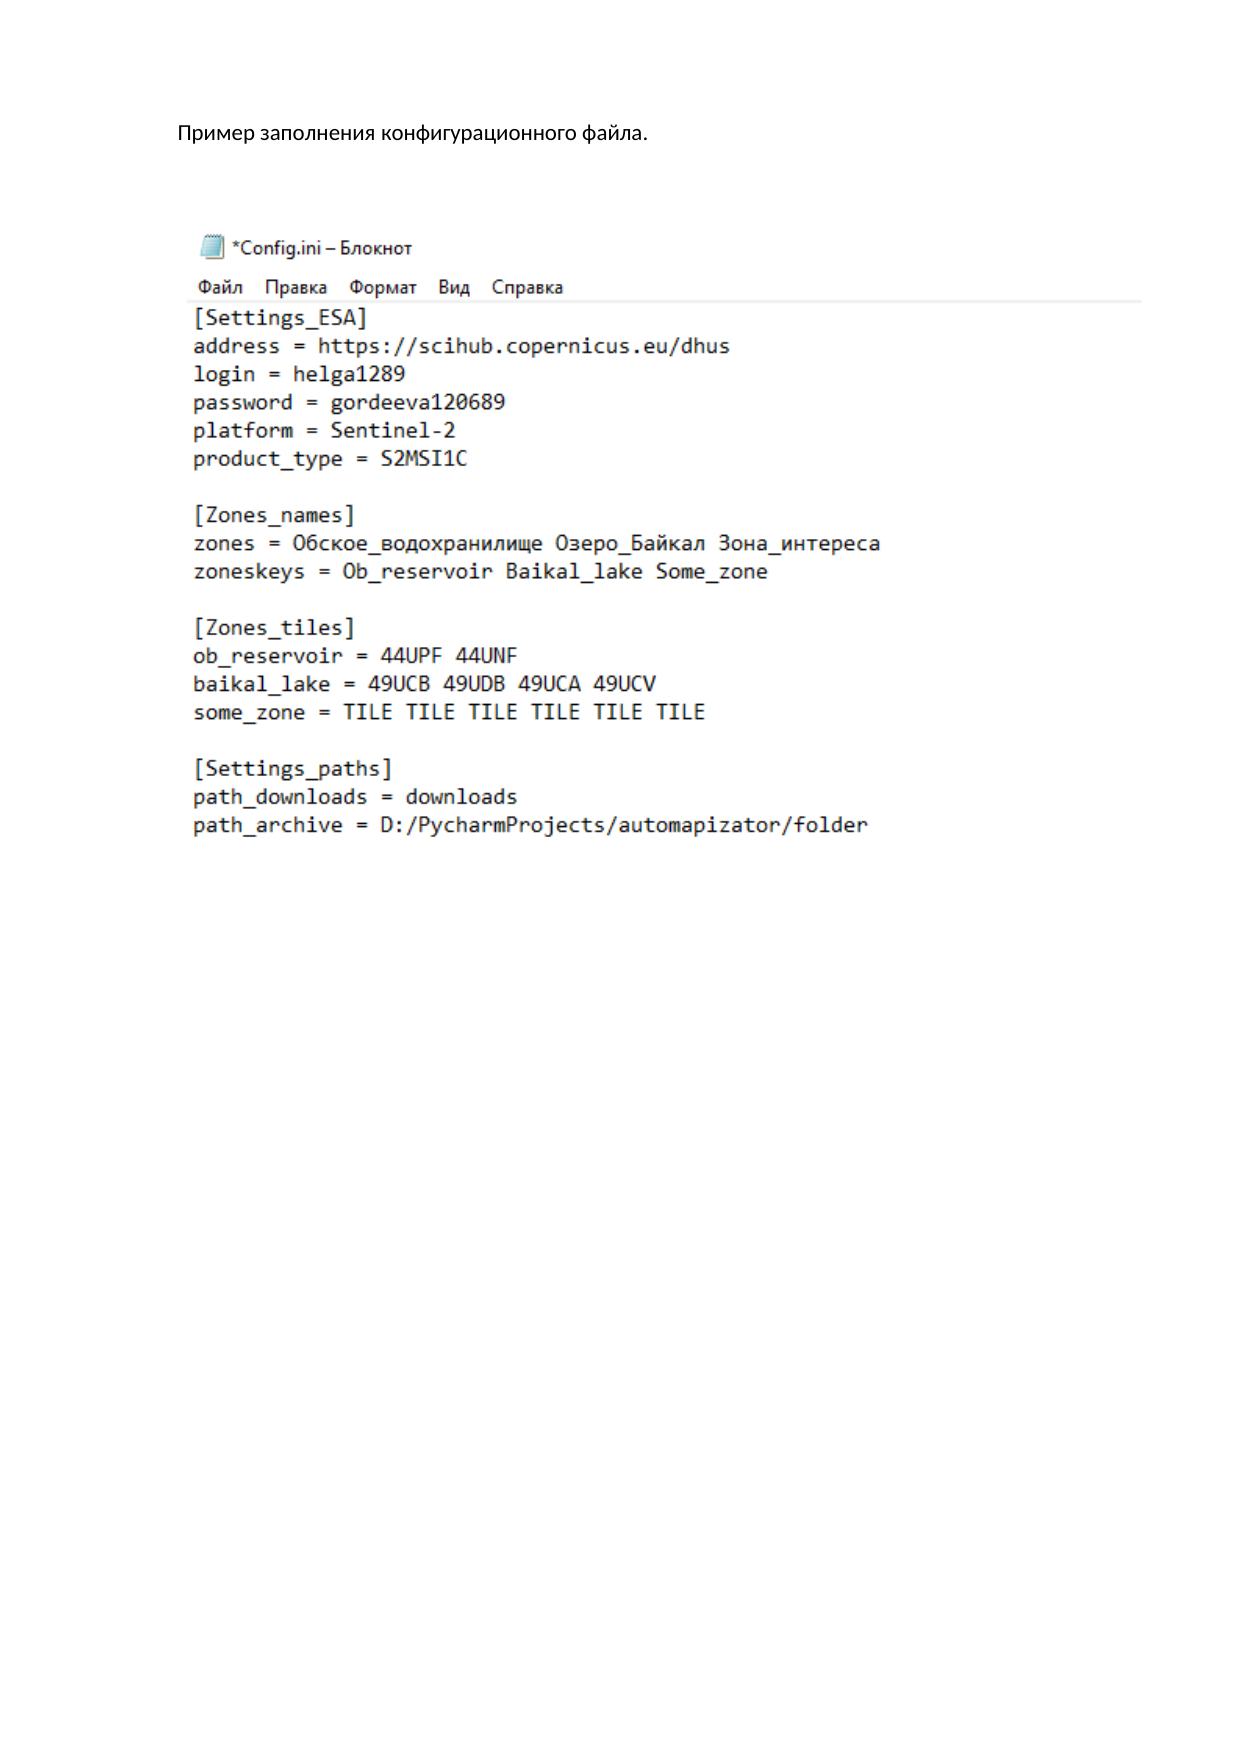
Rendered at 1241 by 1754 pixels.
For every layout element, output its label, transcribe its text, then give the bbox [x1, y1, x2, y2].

text Пример заполнения конфигурационного файла. [177, 118, 1152, 146]
picture [187, 225, 1142, 920]
